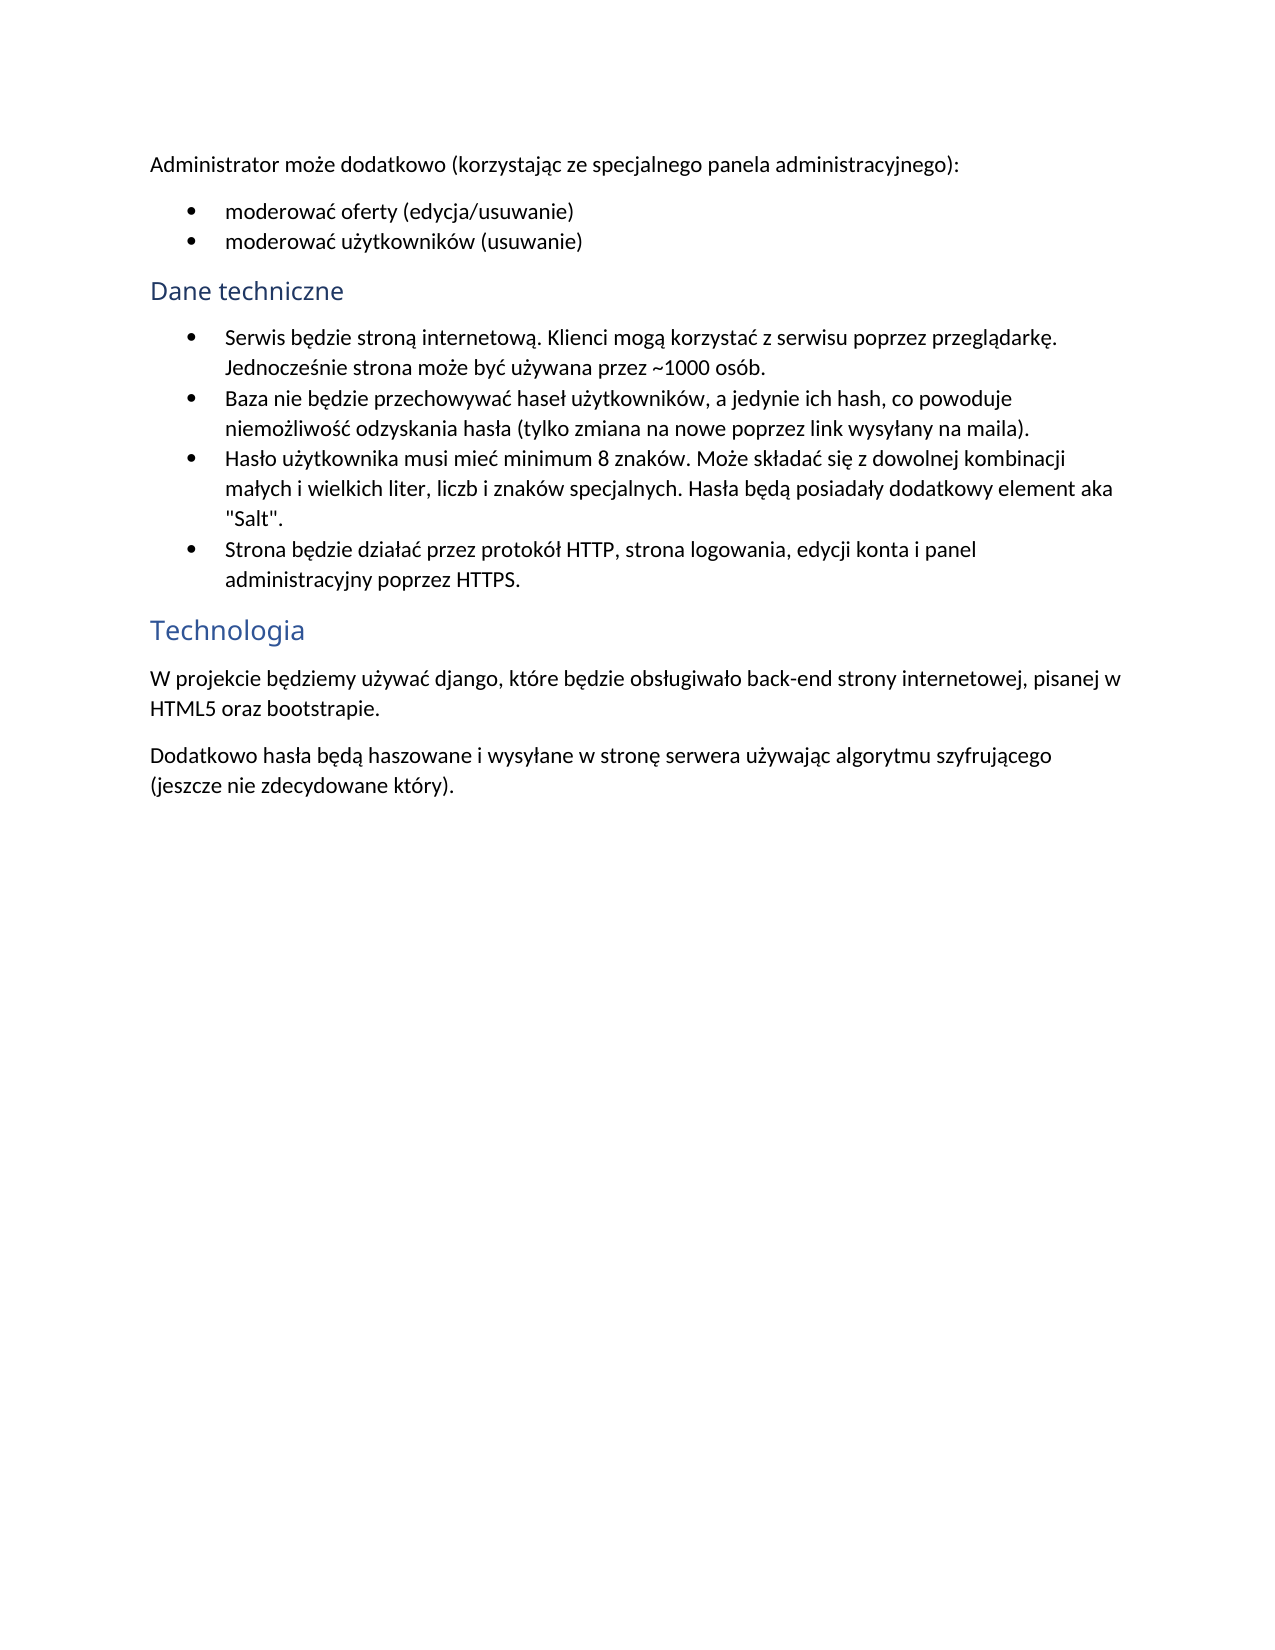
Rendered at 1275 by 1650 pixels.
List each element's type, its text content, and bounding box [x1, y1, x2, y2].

list Serwis będzie stroną internetową. Klienci mogą korzystać z serwisu poprzez przeglądarkę. Jednocześnie strona może być używana przez ~1000 osób. [187, 323, 1125, 381]
text Dodatkowo hasła będą haszowane i wysyłane w stronę serwera używając algorytmu szyfrującego (jeszcze nie zdecydowane który). [150, 741, 1125, 799]
list moderować oferty (edycja/usuwanie) [187, 197, 1125, 225]
subtitle Dane techniczne [150, 274, 1125, 308]
list Baza nie będzie przechowywać haseł użytkowników, a jedynie ich hash, co powoduje niemożliwość odzyskania hasła (tylko zmiana na nowe poprzez link wysyłany na maila). [187, 384, 1125, 442]
list moderować użytkowników (usuwanie) [187, 227, 1125, 255]
list Strona będzie działać przez protokół HTTP, strona logowania, edycji konta i panel administracyjny poprzez HTTPS. [187, 535, 1125, 593]
subtitle Technologia [150, 612, 1125, 649]
list Hasło użytkownika musi mieć minimum 8 znaków. Może składać się z dowolnej kombinacji małych i wielkich liter, liczb i znaków specjalnych. Hasła będą posiadały dodatkowy element aka "Salt". [187, 444, 1125, 532]
text W projekcie będziemy używać django, które będzie obsługiwało back-end strony internetowej, pisanej w HTML5 oraz bootstrapie. [150, 664, 1125, 722]
text Administrator może dodatkowo (korzystając ze specjalnego panela administracyjnego): [150, 150, 1125, 178]
